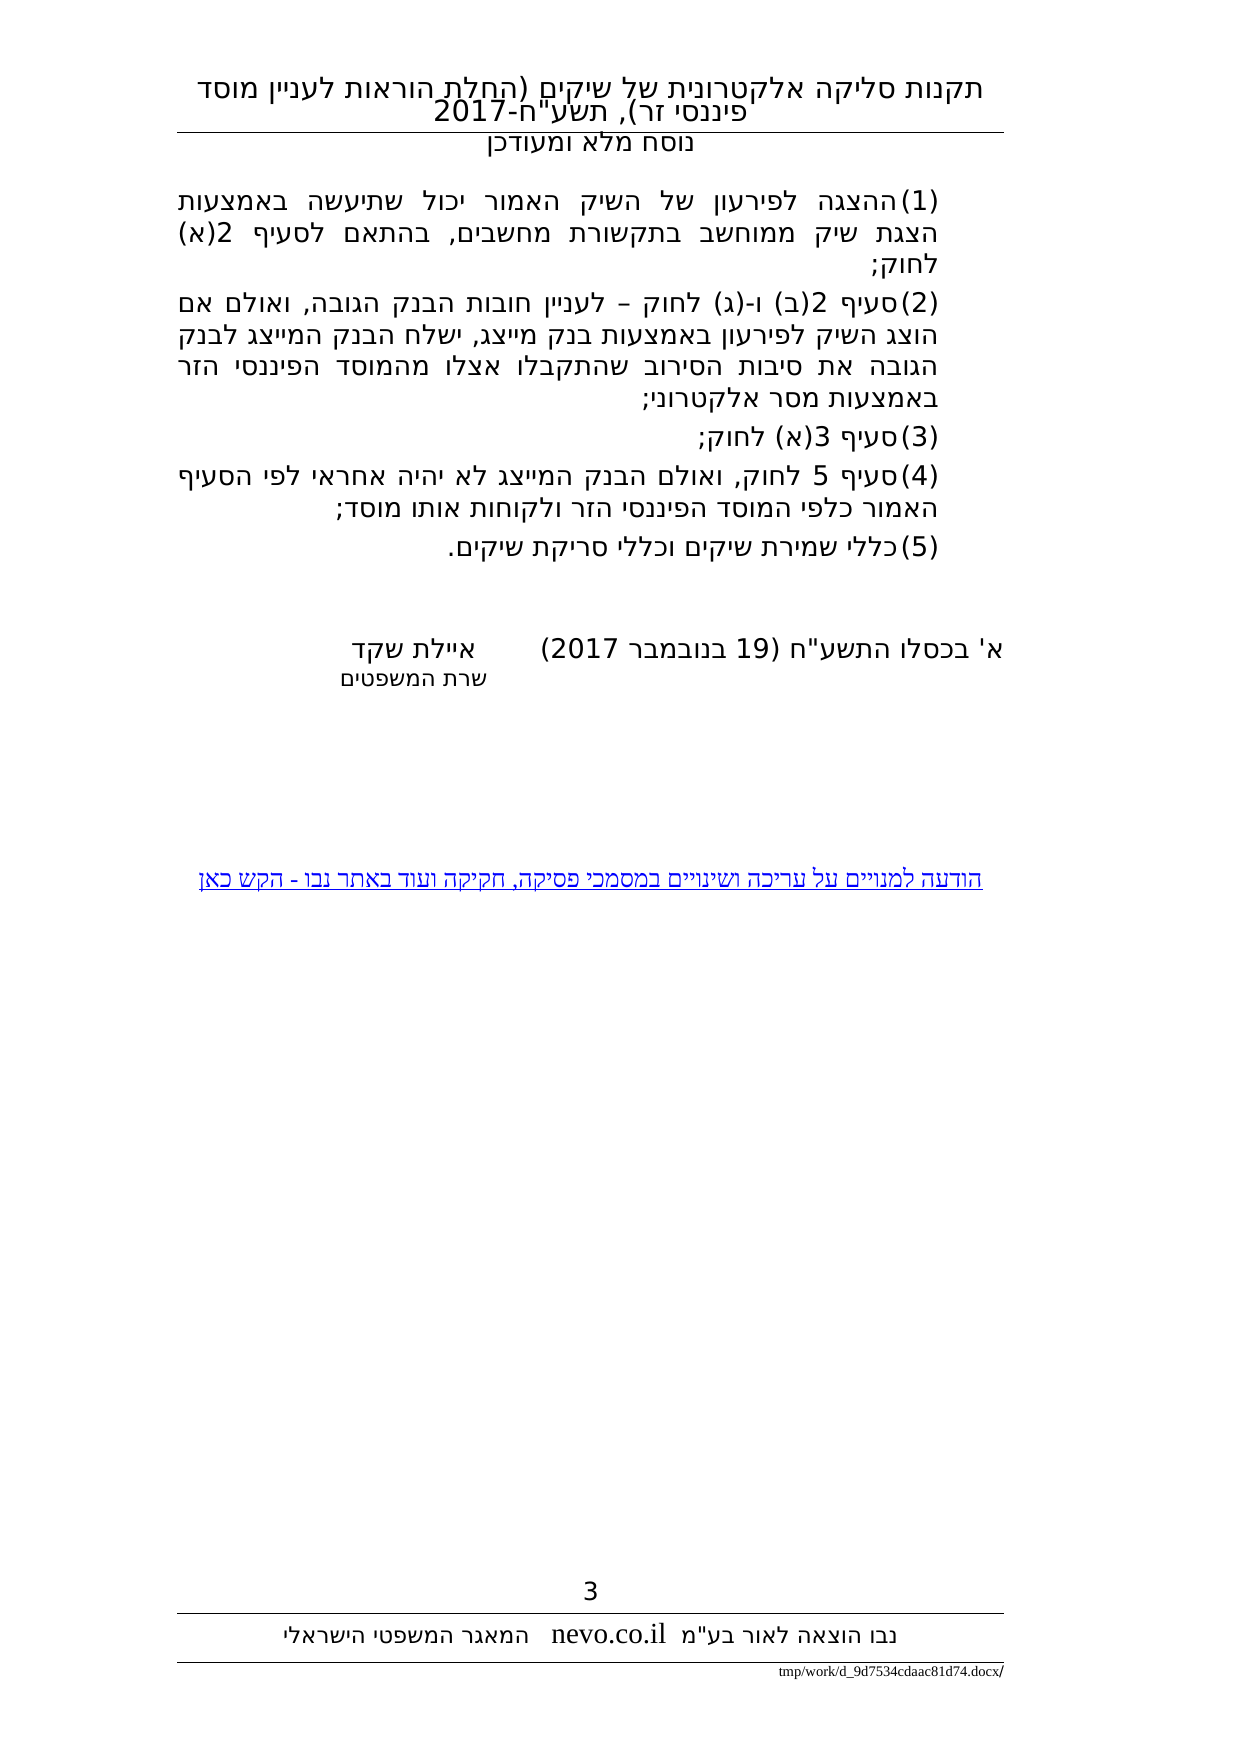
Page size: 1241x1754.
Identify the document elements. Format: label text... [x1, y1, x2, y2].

text (1) ההצגה לפירעון של השיק האמור יכול שתיעשה באמצעות הצגת שיק ממוחשב בתקשורת מחשבים, בהתאם לסעיף 2(א) לחוק; [177, 185, 939, 280]
text (5) כללי שמירת שיקים וכללי סריקת שיקים. [177, 531, 939, 562]
text (2) סעיף 2(ב) ו-(ג) לחוק – לעניין חובות הבנק הגובה, ואולם אם הוצג השיק לפירעון באמצעות בנק מייצג, ישלח הבנק המייצג לבנק הגובה את סיבות הסירוב שהתקבלו אצלו מהמוסד הפיננסי הזר באמצעות מסר אלקטרוני; [177, 287, 939, 414]
text הודעה למנויים על עריכה ושינויים במסמכי פסיקה, חקיקה ועוד באתר נבו - הקש כאן [177, 864, 1004, 892]
text שרת המשפטים [177, 665, 1004, 691]
text (3) סעיף 3(א) לחוק; [177, 421, 939, 453]
text (4) סעיף 5 לחוק, ואולם הבנק המייצג לא יהיה אחראי לפי הסעיף האמור כלפי המוסד הפיננסי הזר ולקוחות אותו מוסד; [177, 460, 939, 523]
text א' בכסלו התשע"ח (19 בנובמבר 2017) איילת שקד [177, 633, 1004, 665]
